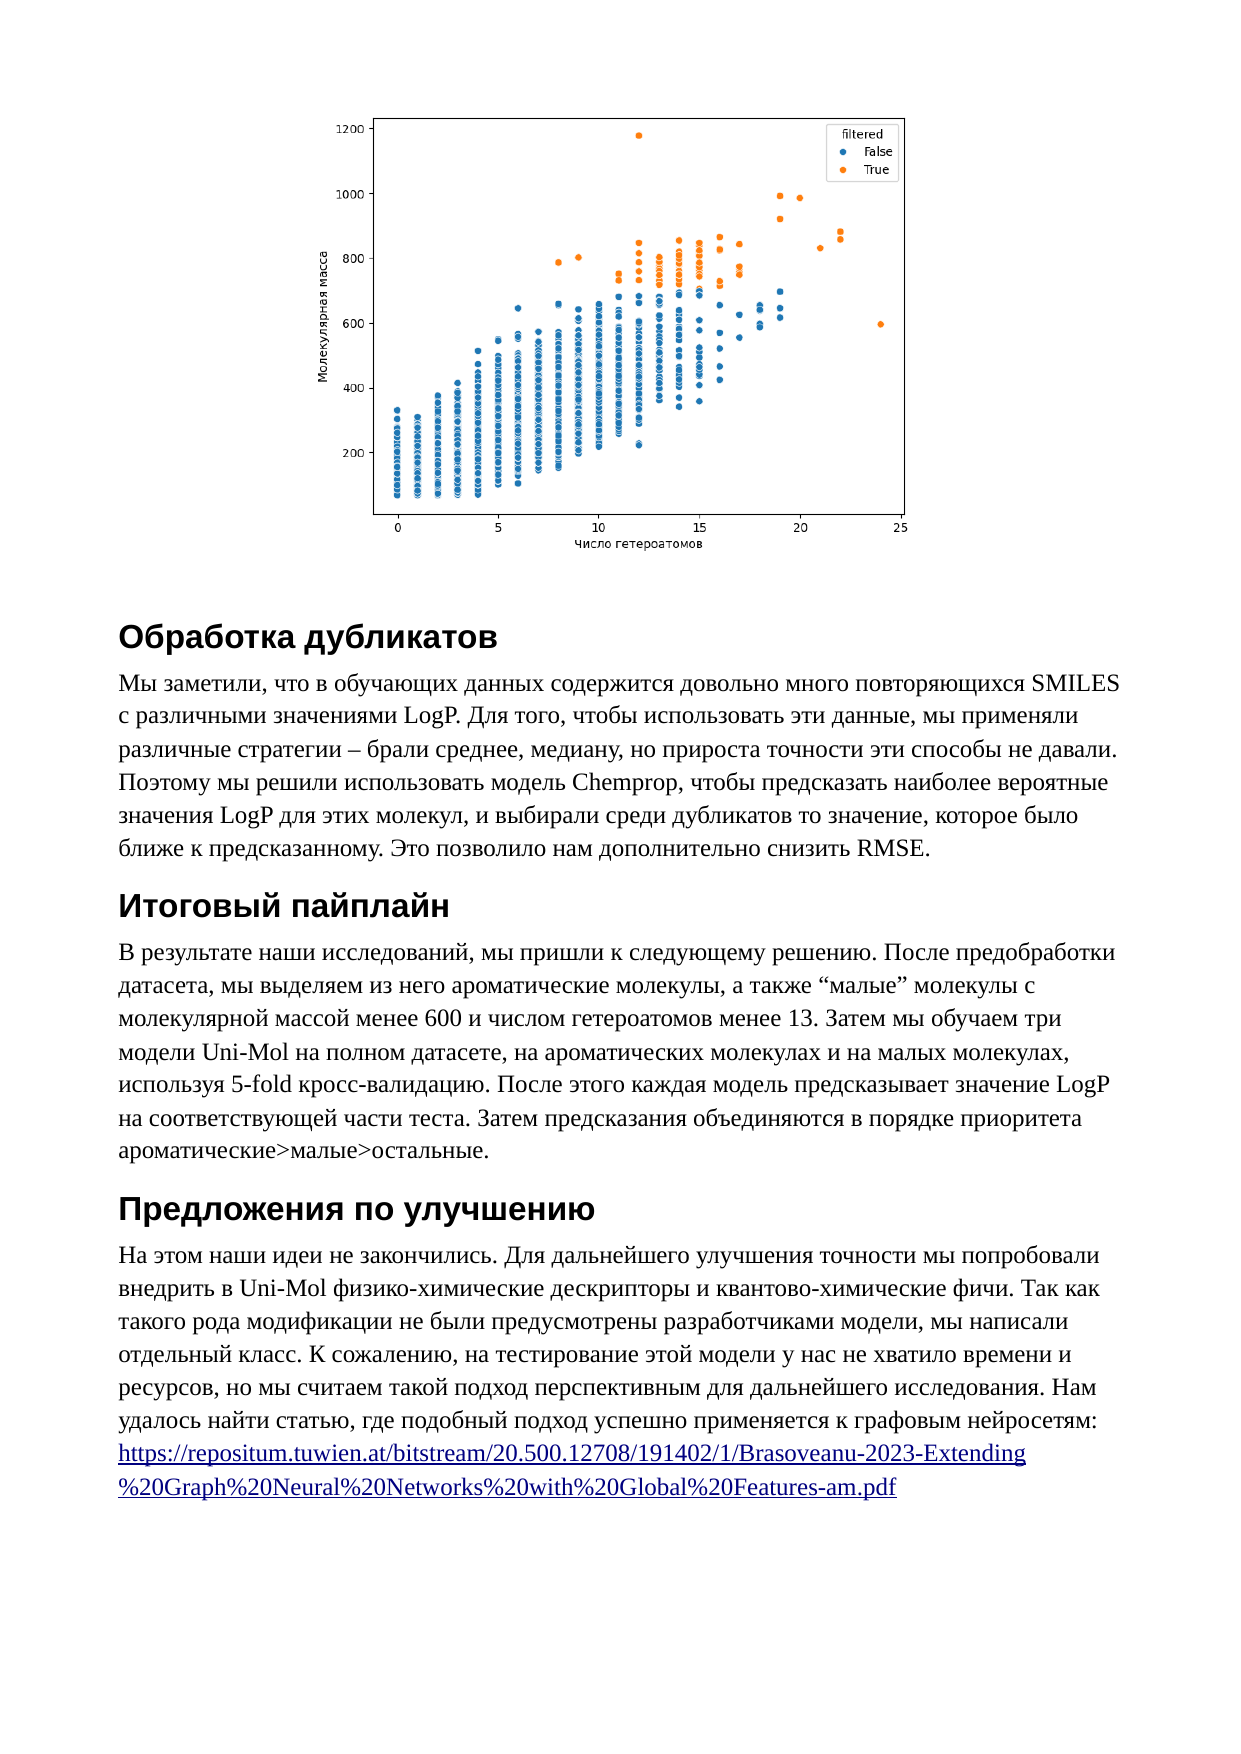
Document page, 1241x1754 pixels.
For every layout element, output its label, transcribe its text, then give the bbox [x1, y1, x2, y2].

text В результате наши исследований, мы пришли к следующему решению. После предобработки датасета, мы выделяем из него ароматические молекулы, а также “малые” молекулы с молекулярной массой менее 600 и числом гетероатомов менее 13. Затем мы обучаем три модели Uni-Mol на полном датасете, на ароматических молекулах и на малых молекулах, используя 5-fold кросс-валидацию. После этого каждая модель предсказывает значение LogP на соответствующей части теста. Затем предсказания объединяются в порядке приоритета ароматические>малые>остальные. [118, 937, 1122, 1164]
subtitle Предложения по улучшению [118, 1189, 1122, 1228]
picture [309, 109, 915, 559]
text На этом наши идеи не закончились. Для дальнейшего улучшения точности мы попробовали внедрить в Uni-Mol физико-химические дескрипторы и квантово-химические фичи. Так как такого рода модификации не были предусмотрены разработчиками модели, мы написали отдельный класс. К сожалению, на тестирование этой модели у нас не хватило времени и ресурсов, но мы считаем такой подход перспективным для дальнейшего исследования. Нам удалось найти статью, где подобный подход успешно применяется к графовым нейросетям: https://repositum.tuwien.at/bitstream/20.500.12708/191402/1/Brasoveanu-2023-Extending%20Graph%20Neural%20Networks%20with%20Global%20Features-am.pdf [118, 1240, 1122, 1500]
text Мы заметили, что в обучающих данных содержится довольно много повторяющихся SMILES с различными значениями LogP. Для того, чтобы использовать эти данные, мы применяли различные стратегии – брали среднее, медиану, но прироста точности эти способы не давали. Поэтому мы решили использовать модель Chemprop, чтобы предсказать наиболее вероятные значения LogP для этих молекул, и выбирали среди дубликатов то значение, которое было ближе к предсказанному. Это позволило нам дополнительно снизить RMSE. [118, 668, 1122, 861]
subtitle Обработка дубликатов [118, 617, 1122, 655]
subtitle Итоговый пайплайн [118, 887, 1122, 925]
